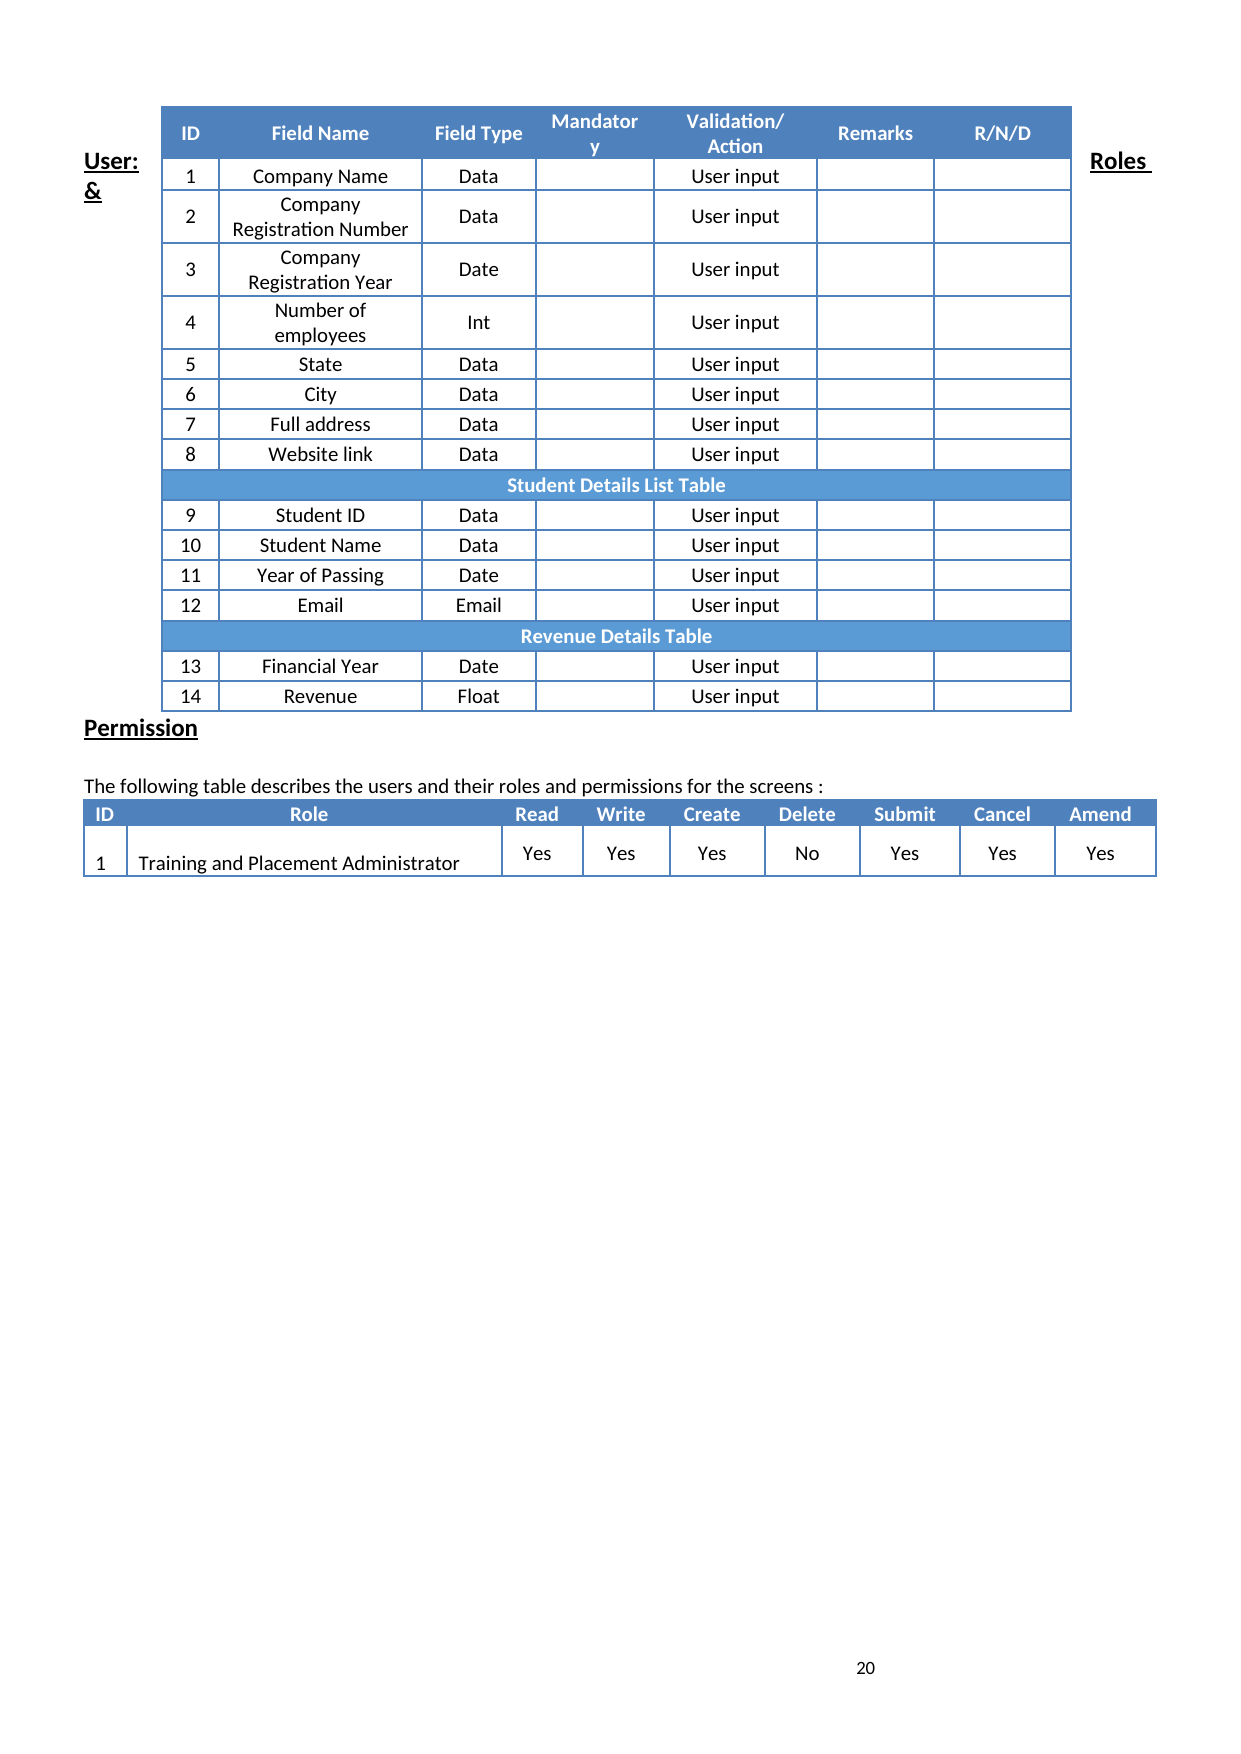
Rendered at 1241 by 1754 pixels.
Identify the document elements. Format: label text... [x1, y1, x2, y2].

table_cell [935, 501, 1070, 529]
table_cell 13 [163, 652, 218, 680]
table_cell User input [655, 591, 816, 619]
table_cell Date [423, 561, 535, 589]
table_cell Number of employees [220, 297, 421, 348]
table_cell [818, 163, 933, 189]
table_cell 11 [163, 561, 218, 589]
table_header Remarks [818, 108, 933, 159]
table_header Validation/ Action [655, 108, 816, 159]
table_cell City [220, 380, 421, 408]
table_cell Student Details List Table [163, 471, 1070, 499]
table_cell [537, 682, 653, 710]
table_cell [818, 410, 933, 438]
table_cell [537, 350, 653, 378]
table_cell [818, 561, 933, 589]
table_cell [935, 244, 1070, 295]
table_cell 3 [163, 244, 218, 295]
table_header Mandatory [537, 108, 653, 159]
table_cell [537, 561, 653, 589]
table_cell User input [655, 244, 816, 295]
table_cell User input [655, 191, 816, 242]
table_cell [935, 440, 1070, 468]
table_header Delete [766, 801, 859, 826]
table_cell [935, 531, 1070, 559]
table_cell [818, 682, 933, 710]
table_cell Full address [220, 410, 421, 438]
table_cell User input [655, 561, 816, 589]
table_header ID [85, 801, 126, 826]
table_cell [935, 591, 1070, 619]
table_cell [935, 350, 1070, 378]
table_cell Date [423, 652, 535, 680]
table_cell Yes [584, 831, 669, 875]
table_cell Company Registration Year [220, 244, 421, 295]
table_cell [935, 297, 1070, 348]
table_cell User input [655, 350, 816, 378]
table_cell [537, 163, 653, 189]
table_cell [818, 297, 933, 348]
table_cell [818, 191, 933, 242]
table_cell [818, 652, 933, 680]
table_cell [537, 501, 653, 529]
table_cell [935, 561, 1070, 589]
table_cell [818, 591, 933, 619]
table_cell Data [423, 501, 535, 529]
table_cell [537, 410, 653, 438]
table_cell 1 [163, 163, 218, 189]
table_cell User input [655, 682, 816, 710]
table_cell 4 [163, 297, 218, 348]
list User: Roles & Permission [84, 145, 1156, 743]
table_cell Data [423, 163, 535, 189]
table_cell Data [423, 410, 535, 438]
table_cell Email [220, 591, 421, 619]
table_cell [818, 244, 933, 295]
table_header Amend [1056, 801, 1155, 826]
table_header Field Type [423, 108, 535, 159]
table_cell User input [655, 297, 816, 348]
table_header ID [163, 108, 218, 159]
table_cell [537, 244, 653, 295]
table_cell Data [423, 440, 535, 468]
table_cell [537, 191, 653, 242]
table_cell Training and Placement Administrator [128, 831, 501, 875]
table_header Create [671, 801, 764, 826]
table_cell 6 [163, 380, 218, 408]
table_cell [818, 350, 933, 378]
table_cell User input [655, 380, 816, 408]
table_header R/N/D [935, 108, 1070, 159]
table_cell 1 [85, 831, 126, 875]
table_cell [537, 380, 653, 408]
table_cell 12 [163, 591, 218, 619]
table_cell Financial Year [220, 652, 421, 680]
table_cell Student ID [220, 501, 421, 529]
table_cell 9 [163, 501, 218, 529]
table_cell 14 [163, 682, 218, 710]
table_cell Data [423, 380, 535, 408]
table_cell Yes [961, 831, 1054, 875]
table_cell Student Name [220, 531, 421, 559]
table_header Write [584, 801, 669, 826]
table_header Submit [861, 801, 959, 826]
table_cell User input [655, 163, 816, 189]
table_cell 2 [163, 191, 218, 242]
table_cell Year of Passing [220, 561, 421, 589]
table_cell [818, 501, 933, 529]
table_cell [935, 682, 1070, 710]
table_cell [935, 191, 1070, 242]
table_cell Yes [503, 831, 582, 875]
table_cell [537, 652, 653, 680]
table_cell Email [423, 591, 535, 619]
table_cell Float [423, 682, 535, 710]
table_cell Int [423, 297, 535, 348]
list The following table describes the users and their roles and permissions for the screens : [84, 773, 1156, 799]
table_cell [537, 591, 653, 619]
table_cell [818, 440, 933, 468]
table_cell [537, 297, 653, 348]
table_header Cancel [961, 801, 1054, 826]
table_cell User input [655, 531, 816, 559]
table_cell Yes [861, 831, 959, 875]
table_cell User input [655, 501, 816, 529]
table_cell Revenue Details Table [163, 622, 1070, 650]
table_cell [935, 652, 1070, 680]
table_cell 10 [163, 531, 218, 559]
table_cell User input [655, 652, 816, 680]
table_cell State [220, 350, 421, 378]
table_cell Company Registration Number [220, 191, 421, 242]
table_cell [537, 531, 653, 559]
table_header Field Name [220, 108, 421, 159]
table_cell [537, 440, 653, 468]
table_cell [935, 410, 1070, 438]
table_cell Data [423, 531, 535, 559]
table_cell Website link [220, 440, 421, 468]
table_cell Date [423, 244, 535, 295]
table_header Role [128, 801, 501, 826]
table_cell 8 [163, 440, 218, 468]
table_cell 7 [163, 410, 218, 438]
table_cell [818, 380, 933, 408]
table_cell Yes [671, 831, 764, 875]
table_cell User input [655, 410, 816, 438]
table_cell [935, 163, 1070, 189]
table_cell Yes [1056, 831, 1155, 875]
table_cell Company Name [220, 163, 421, 189]
table_cell Data [423, 191, 535, 242]
table_cell User input [655, 440, 816, 468]
table_cell Data [423, 350, 535, 378]
table_cell [935, 380, 1070, 408]
table_cell [818, 531, 933, 559]
table_cell Revenue [220, 682, 421, 710]
table_cell 5 [163, 350, 218, 378]
table_cell No [766, 831, 859, 875]
table_header Read [503, 801, 582, 826]
